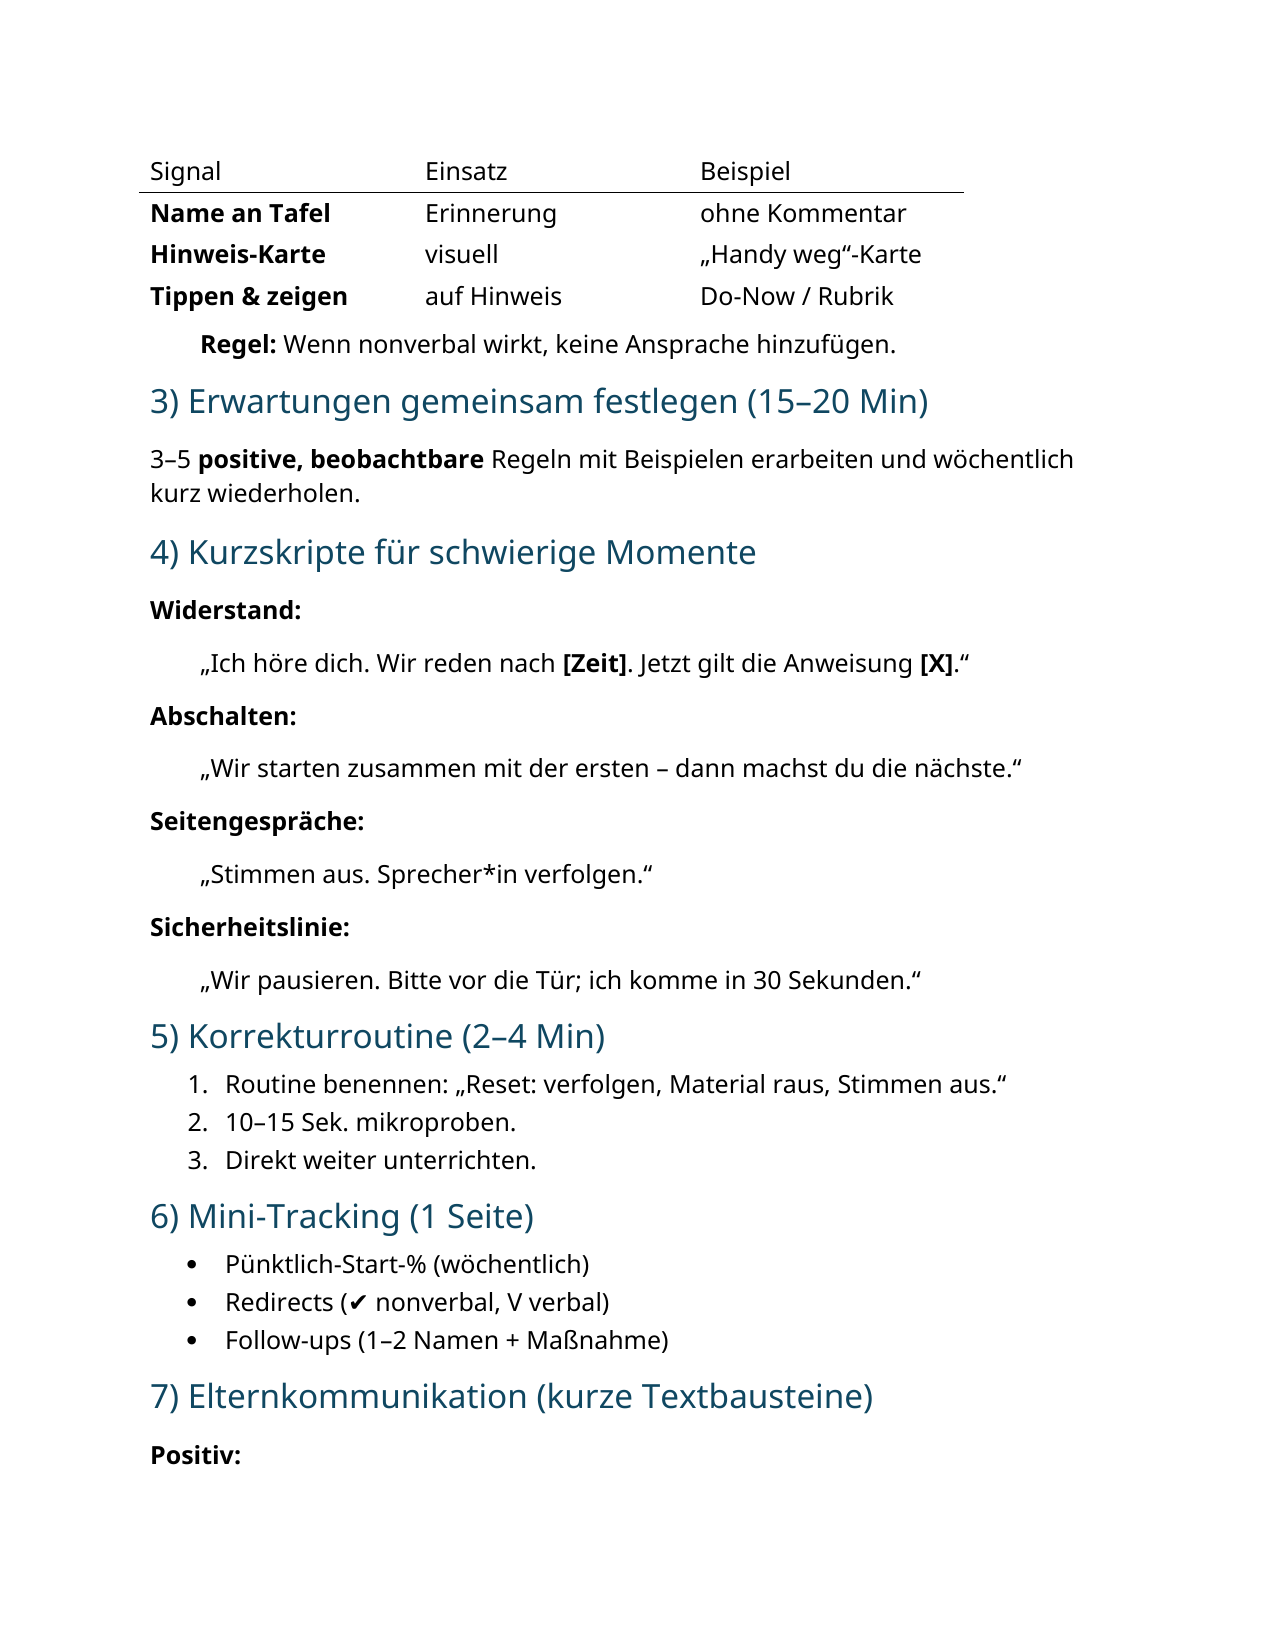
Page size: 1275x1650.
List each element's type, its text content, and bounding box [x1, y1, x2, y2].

text „Stimmen aus. Sprecher*in verfolgen.“ [200, 857, 1075, 891]
list Direkt weiter unterrichten. [187, 1142, 1125, 1176]
table_cell „Handy weg“-Karte [689, 233, 964, 275]
table_cell Name an Tafel [139, 193, 414, 233]
table_header Beispiel [689, 150, 964, 192]
table_header Einsatz [414, 150, 689, 192]
text Seitengespräche: [150, 804, 1125, 838]
list Pünktlich-Start-% (wöchentlich) [187, 1247, 1125, 1281]
list Redirects (✔ nonverbal, V verbal) [187, 1285, 1125, 1319]
table_cell Hinweis-Karte [139, 233, 414, 275]
subtitle 7) Elternkommunikation (kurze Textbausteine) [150, 1373, 1125, 1419]
subtitle 3) Erwartungen gemeinsam festlegen (15–20 Min) [150, 377, 1125, 423]
subtitle 5) Korrekturroutine (2–4 Min) [150, 1013, 1125, 1058]
text „Wir starten zusammen mit der ersten – dann machst du die nächste.“ [200, 751, 1075, 785]
subtitle 6) Mini-Tracking (1 Seite) [150, 1193, 1125, 1238]
text 3–5 positive, beobachtbare Regeln mit Beispielen erarbeiten und wöchentlich kurz wiederholen. [150, 442, 1125, 510]
list Follow-ups (1–2 Namen + Maßnahme) [187, 1322, 1125, 1357]
table_cell Erinnerung [414, 193, 689, 233]
text Abschalten: [150, 698, 1125, 732]
table_cell auf Hinweis [414, 275, 689, 316]
text Regel: Wenn nonverbal wirkt, keine Ansprache hinzufügen. [200, 327, 1075, 361]
table_header Signal [139, 150, 414, 192]
table_cell visuell [414, 233, 689, 275]
table_cell ohne Kommentar [689, 193, 964, 233]
table_cell Tippen & zeigen [139, 275, 414, 316]
text Positiv: [150, 1437, 1125, 1471]
text Sicherheitslinie: [150, 909, 1125, 943]
subtitle 4) Kurzskripte für schwierige Momente [150, 528, 1125, 574]
list Routine benennen: „Reset: verfolgen, Material raus, Stimmen aus.“ [187, 1067, 1125, 1101]
text Widerstand: [150, 593, 1125, 627]
text „Ich höre dich. Wir reden nach [Zeit]. Jetzt gilt die Anweisung [X].“ [200, 645, 1075, 679]
table_cell Do-Now / Rubrik [689, 275, 964, 316]
list 10–15 Sek. mikroproben. [187, 1104, 1125, 1139]
text „Wir pausieren. Bitte vor die Tür; ich komme in 30 Sekunden.“ [200, 962, 1075, 996]
